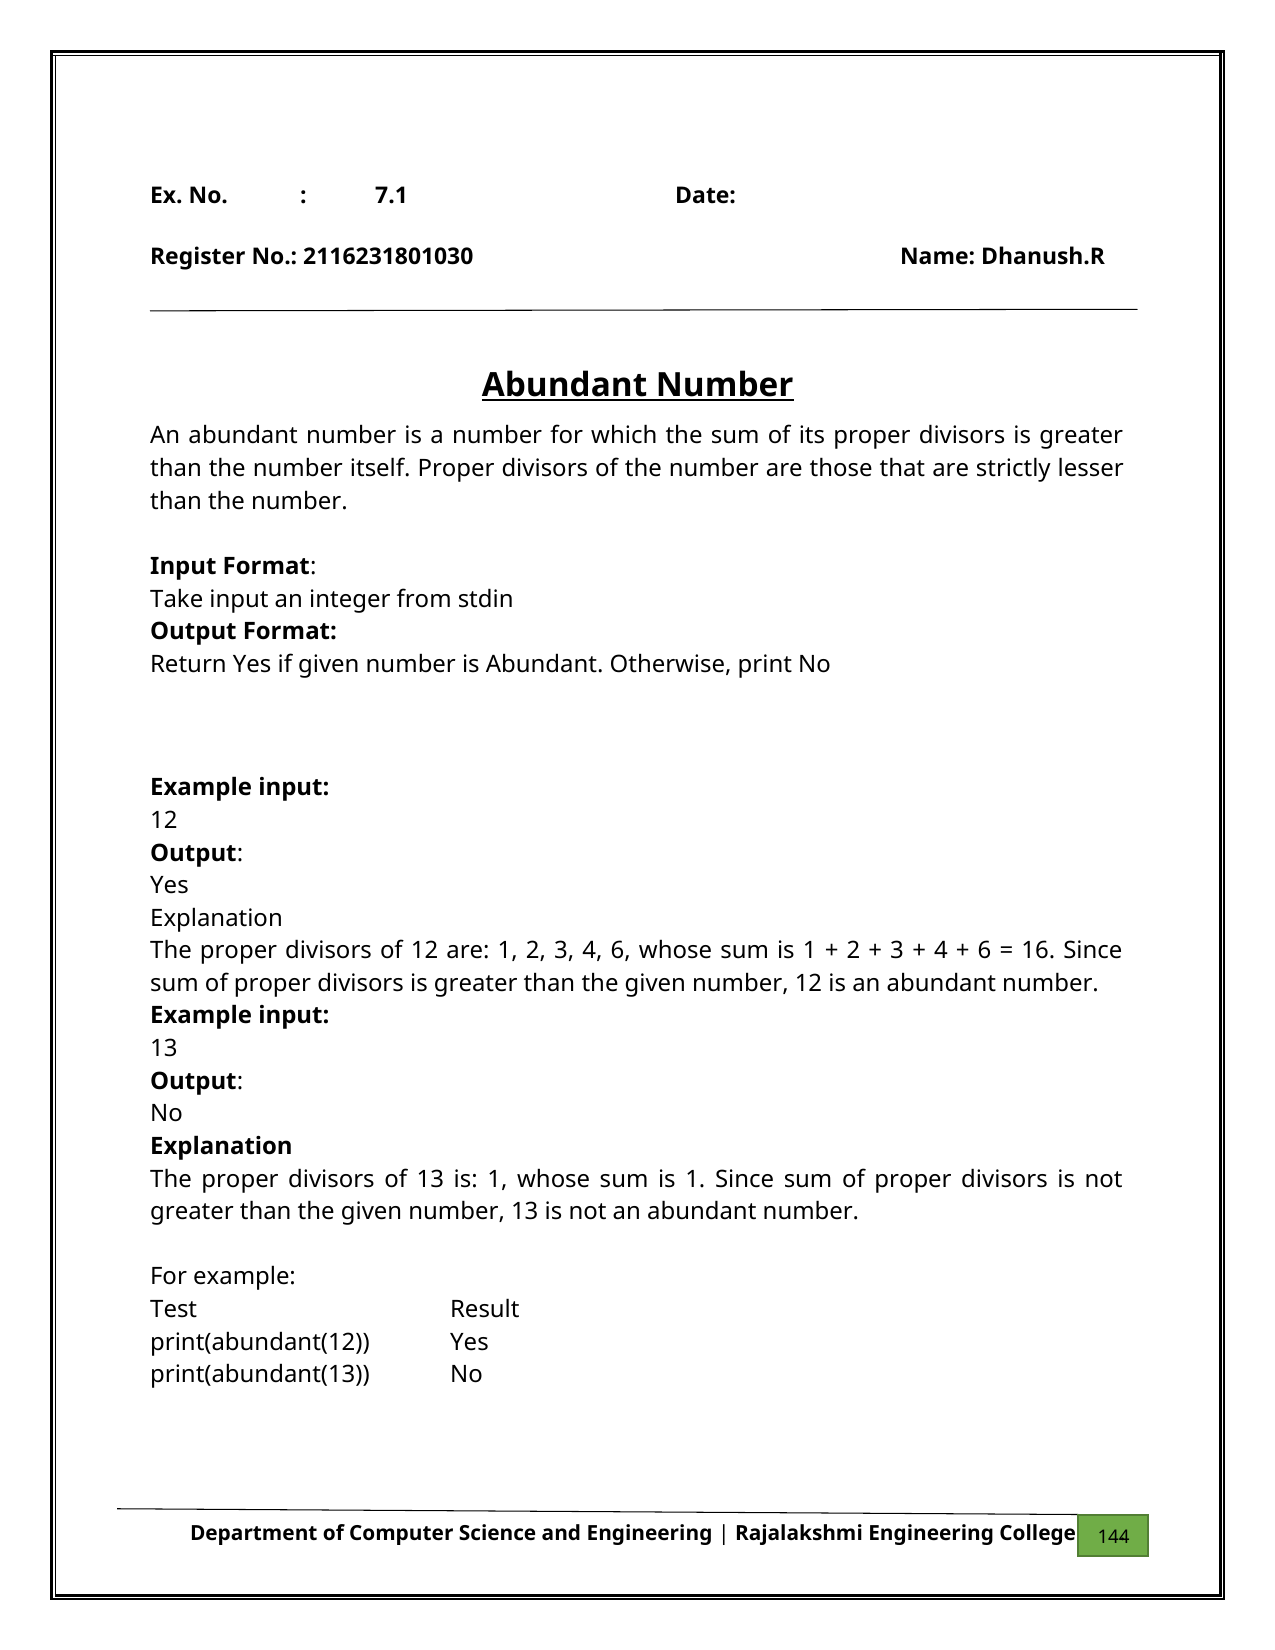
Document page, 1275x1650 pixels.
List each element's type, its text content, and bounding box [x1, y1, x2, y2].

text Example input: [150, 998, 1125, 1031]
text 12 [150, 803, 1125, 835]
text Input Format: [150, 549, 1125, 581]
text An abundant number is a number for which the sum of its proper divisors is greater than the number itself. Proper divisors of the number are those that are strictly lesser than the number. [150, 418, 1125, 516]
text print(abundant(13)) No [150, 1357, 1125, 1389]
text Explanation [150, 1129, 1125, 1161]
text The proper divisors of 12 are: 1, 2, 3, 4, 6, whose sum is 1 + 2 + 3 + 4 + 6 = 16. Since sum of proper divisors is greater than the given number, 12 is an abundant number. [150, 933, 1125, 998]
text Output Format: [150, 614, 1125, 647]
text Register No.: 2116231801030 Name: Dhanush.R [150, 239, 1125, 271]
text print(abundant(12)) Yes [150, 1324, 1125, 1357]
text Yes [150, 868, 1125, 901]
text Test Result [150, 1292, 1125, 1324]
text Return Yes if given number is Abundant. Otherwise, print No [150, 647, 1125, 679]
text Output: [150, 835, 1125, 868]
text Explanation [150, 901, 1125, 933]
text Abundant Number [150, 360, 1125, 406]
text Take input an integer from stdin [150, 581, 1125, 614]
text Ex. No. : 7.1 Date: [150, 179, 1125, 210]
text Example input: [150, 770, 1125, 803]
text No [150, 1096, 1125, 1129]
text Output: [150, 1063, 1125, 1096]
text The proper divisors of 13 is: 1, whose sum is 1. Since sum of proper divisors is not greater than the given number, 13 is not an abundant number. [150, 1161, 1125, 1227]
text For example: [150, 1259, 1125, 1292]
text 13 [150, 1031, 1125, 1063]
